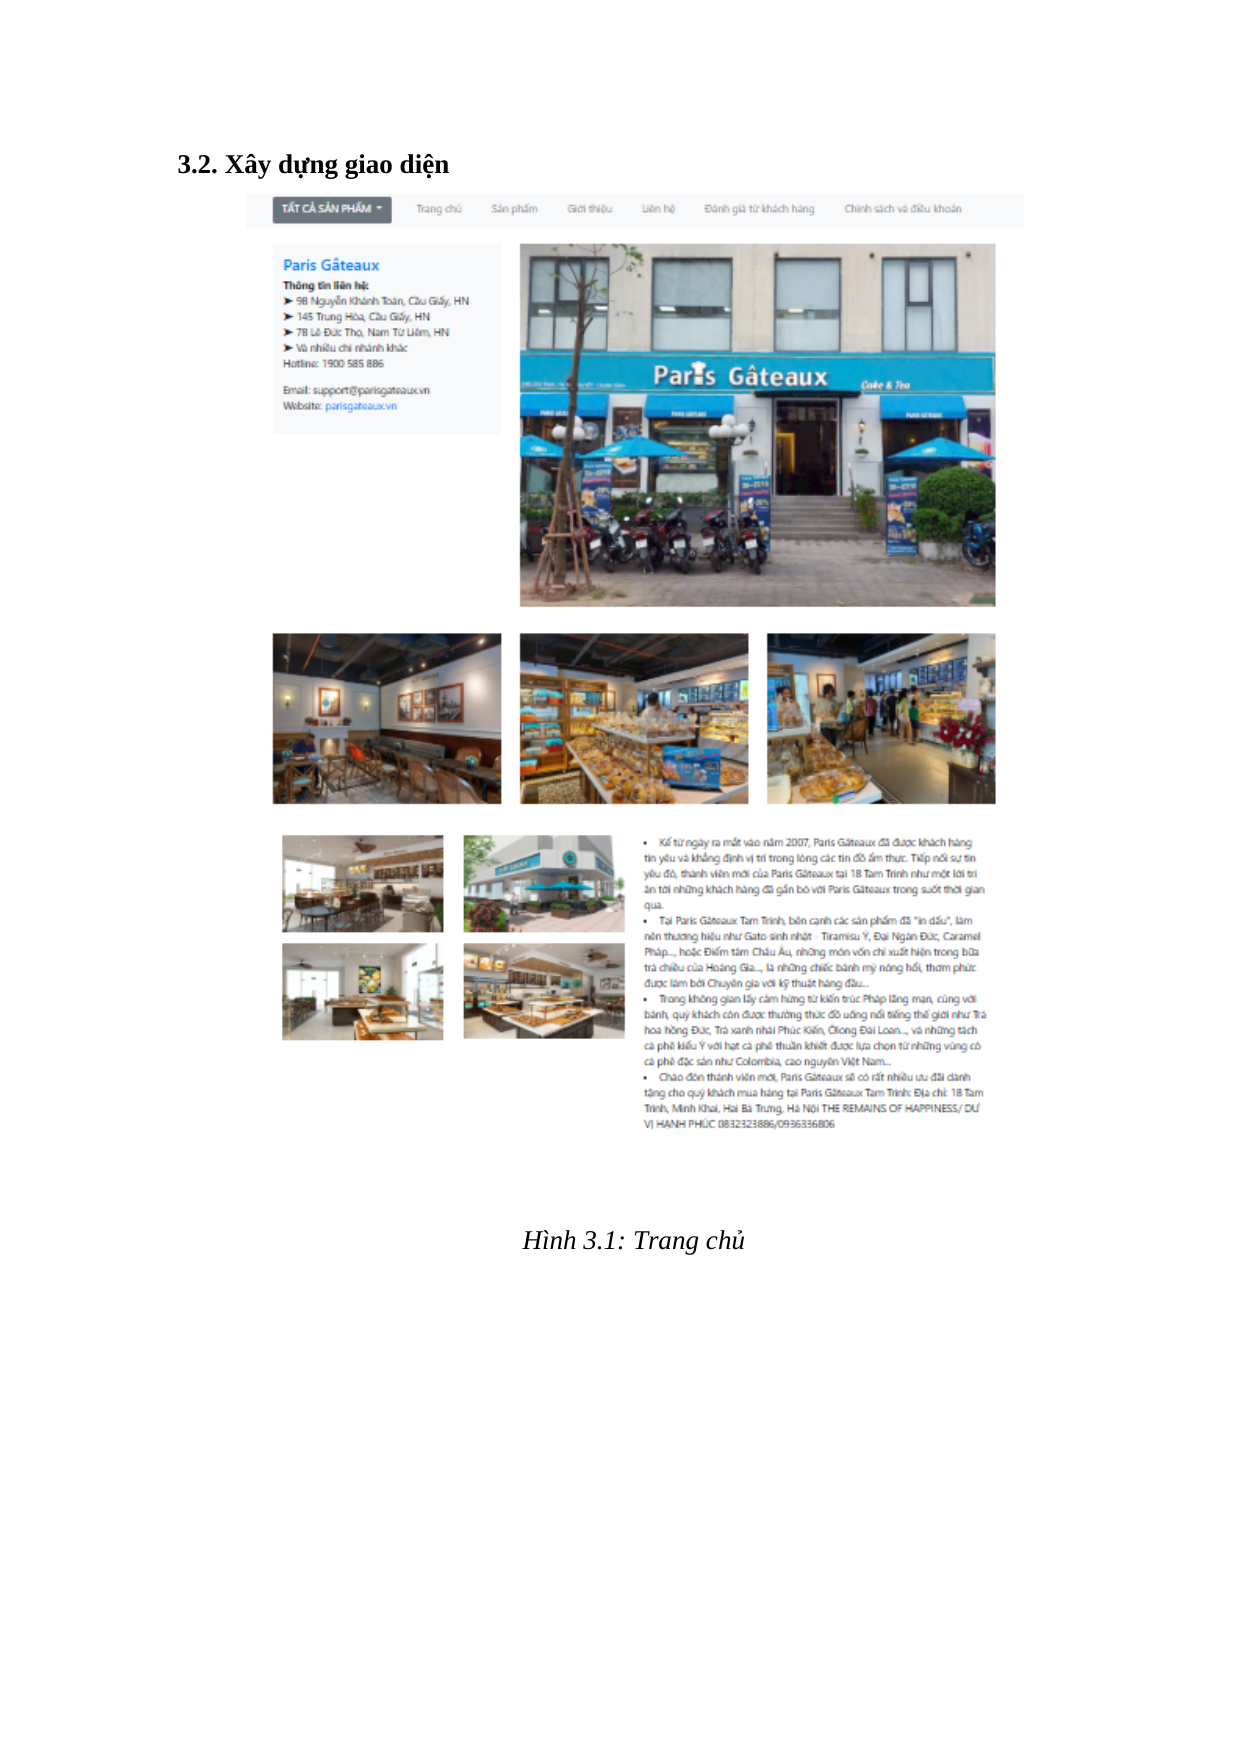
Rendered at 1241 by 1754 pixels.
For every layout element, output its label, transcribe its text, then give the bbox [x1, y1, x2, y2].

picture [245, 194, 1024, 1161]
subtitle 3.2. Xây dựng giao diện [177, 148, 1092, 179]
text Hình 3.1: Trang chủ [177, 1224, 1092, 1256]
